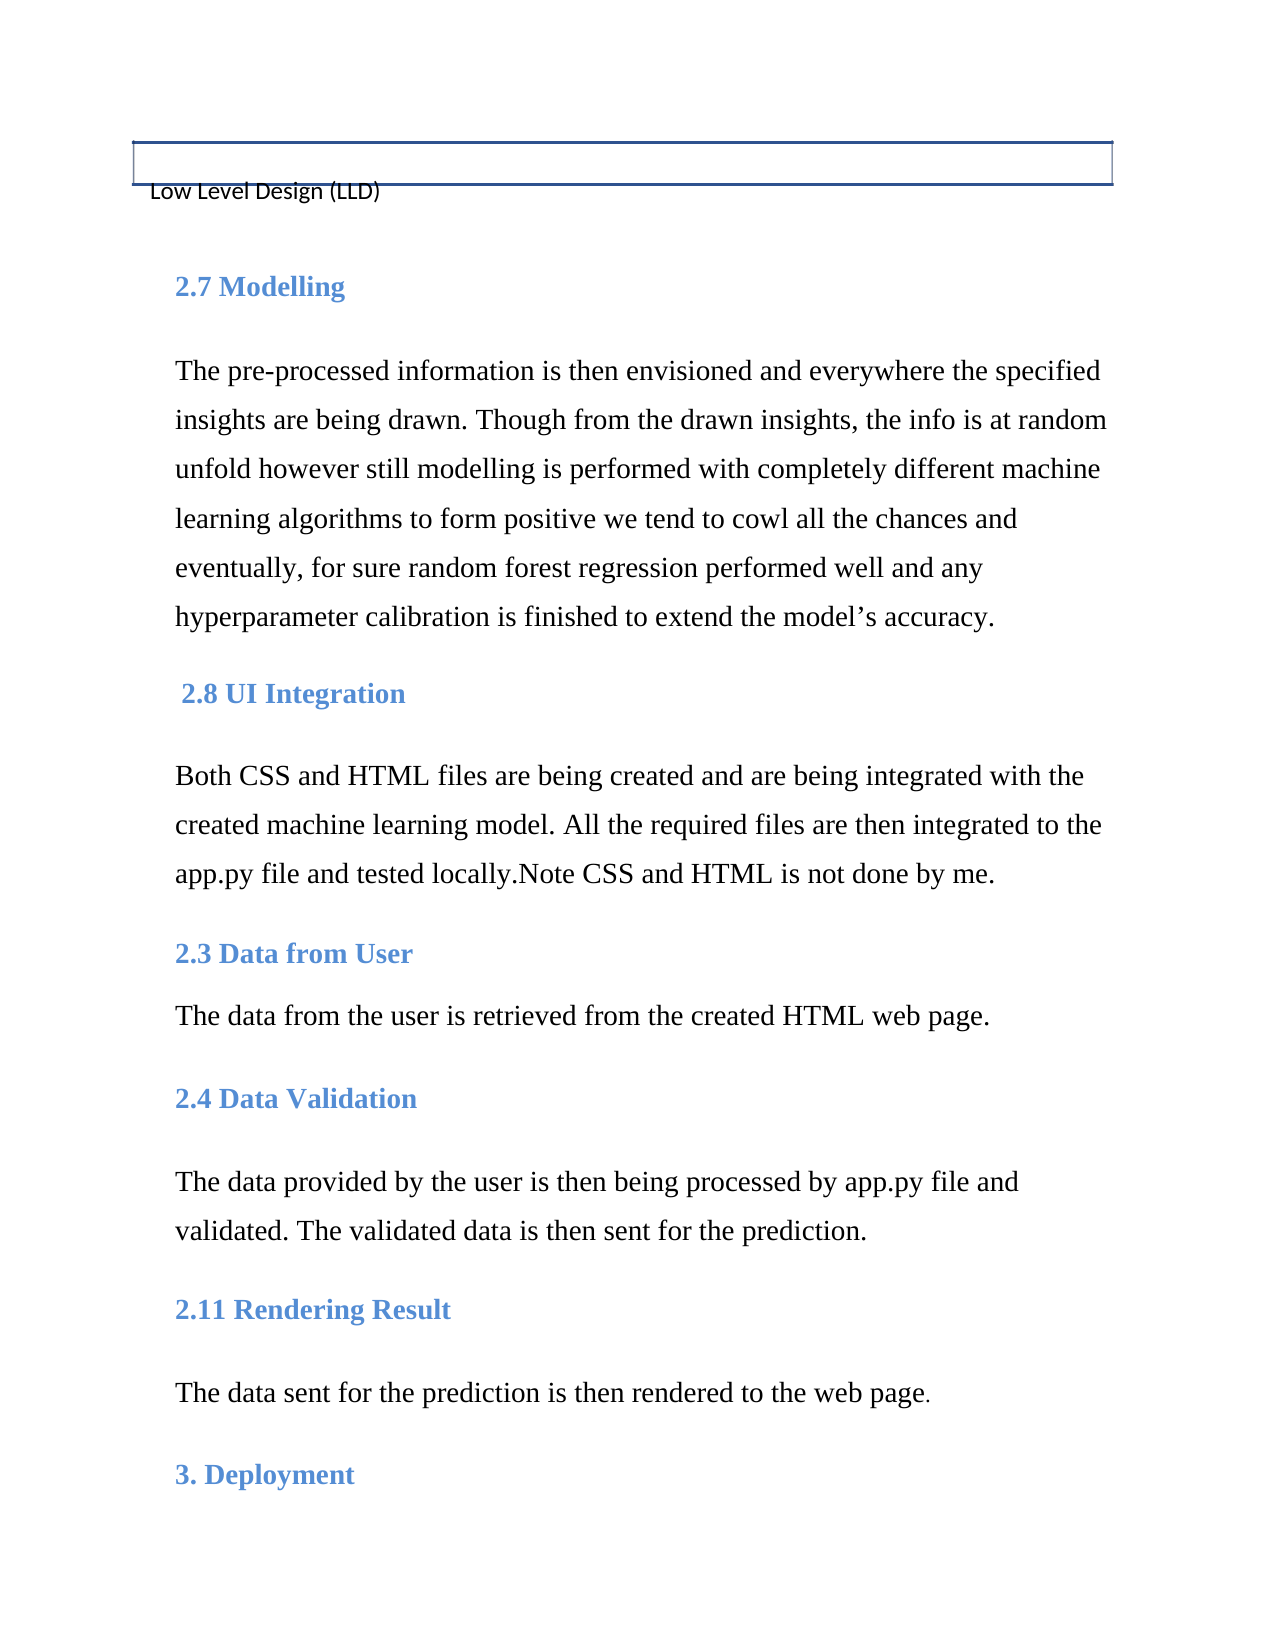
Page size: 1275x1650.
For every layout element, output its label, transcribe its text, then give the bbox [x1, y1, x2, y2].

text 2.7 Modelling [175, 269, 1125, 303]
text Low Level Design (LLD) [150, 175, 1125, 206]
text The data provided by the user is then being processed by app.py file and validated. The validated data is then sent for the prediction. [175, 1164, 1027, 1246]
text 2.8 UI Integration [181, 676, 1125, 709]
text 2.3 Data from User [175, 936, 1125, 969]
text The pre-processed information is then envisioned and everywhere the specified insights are being drawn. Though from the drawn insights, the info is at random unfold however still modelling is performed with completely different machine learning algorithms to form positive we tend to cowl all the chances and eventually, for sure random forest regression performed well and any hyperparameter calibration is finished to extend the model’s accuracy. [175, 353, 1108, 633]
text 2.4 Data Validation [175, 1081, 1125, 1114]
text The data sent for the prediction is then rendered to the web page. [175, 1375, 1125, 1408]
text 3. Deployment [175, 1457, 1125, 1491]
text 2.11 Rendering Result [175, 1292, 1125, 1326]
text The data from the user is retrieved from the created HTML web page. [175, 998, 1125, 1032]
text Both CSS and HTML files are being created and are being integrated with the created machine learning model. All the required files are then integrated to the app.py file and tested locally.Note CSS and HTML is not done by me. [175, 758, 1110, 890]
